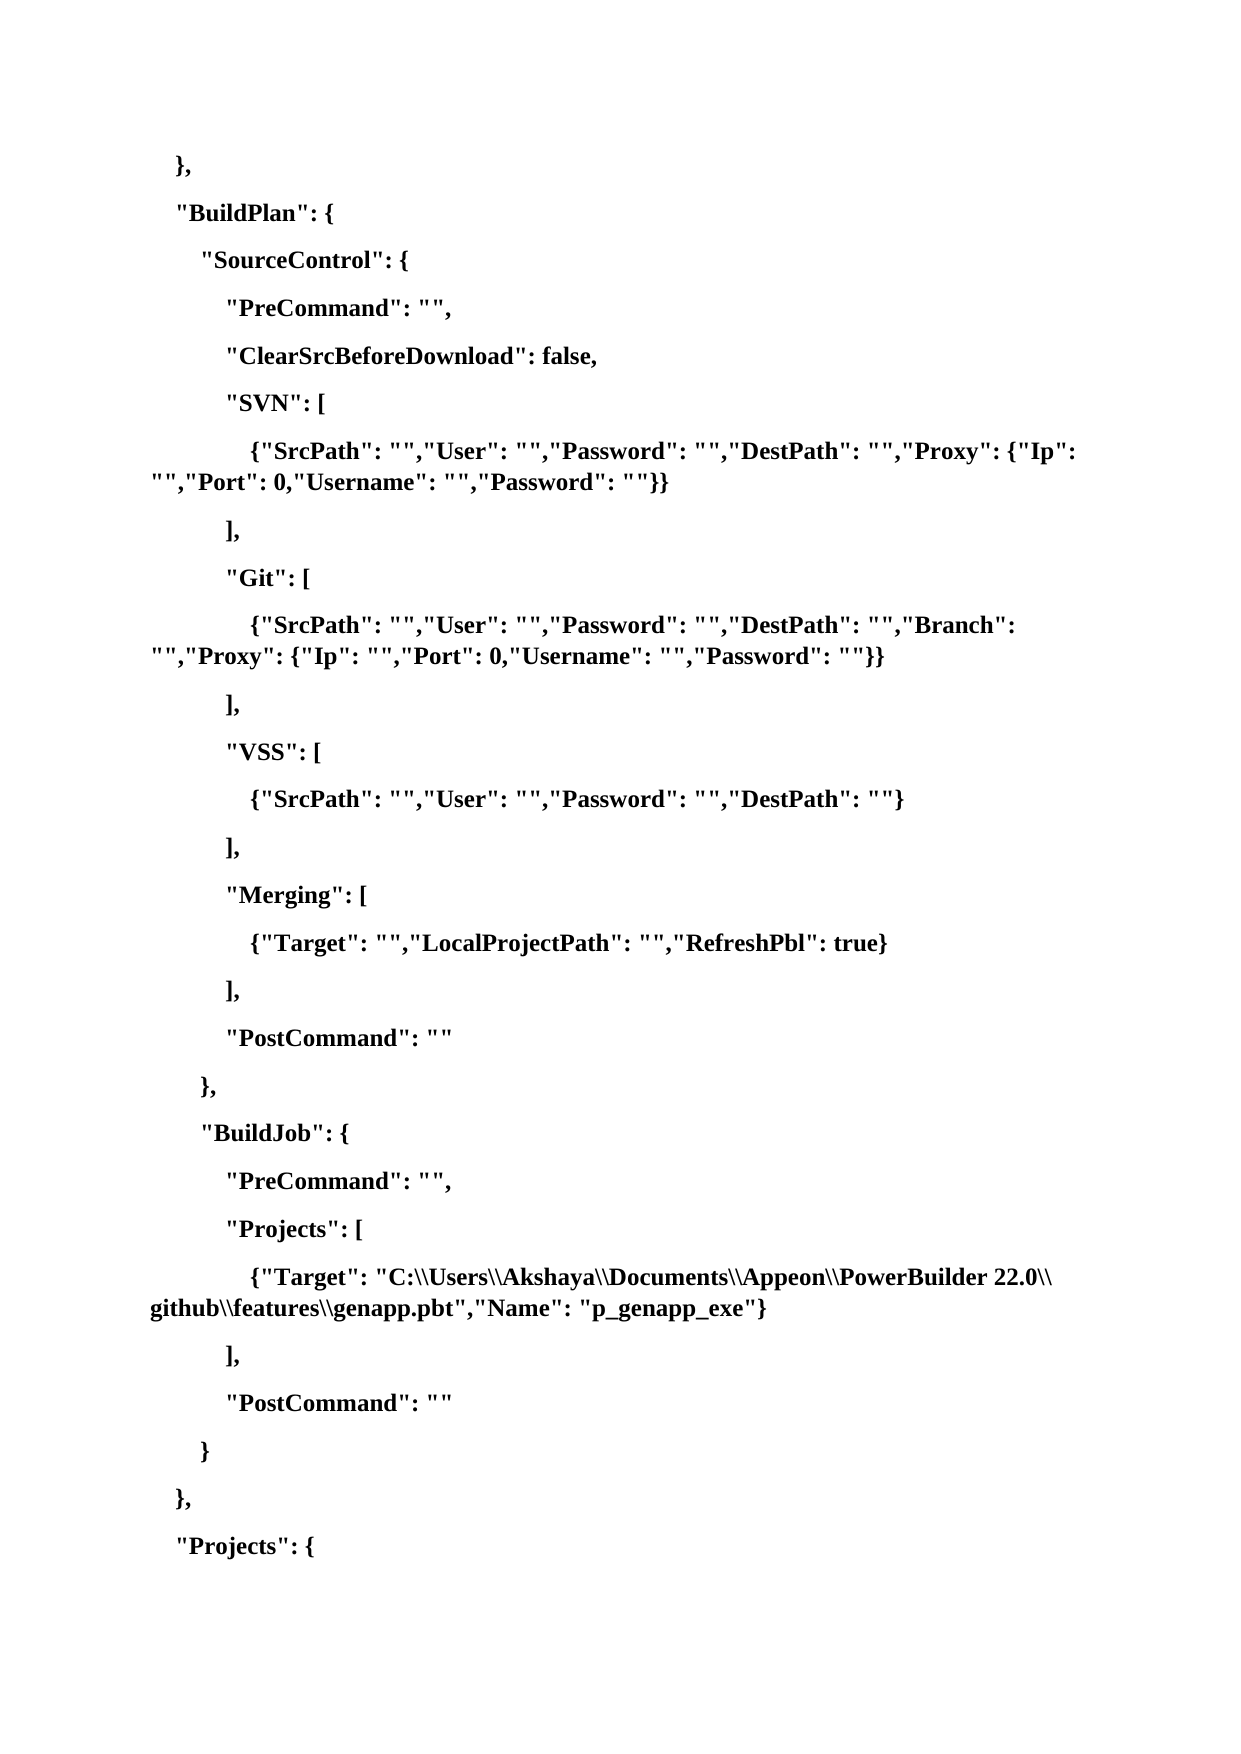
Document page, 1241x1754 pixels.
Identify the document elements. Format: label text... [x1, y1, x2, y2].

text ], [150, 689, 1090, 718]
text "PostCommand": "" [150, 1388, 1090, 1417]
text "PreCommand": "", [150, 293, 1090, 322]
text "SourceControl": { [150, 245, 1090, 274]
text {"SrcPath": "","User": "","Password": "","DestPath": ""} [150, 784, 1090, 813]
text }, [150, 1071, 1090, 1099]
text "PreCommand": "", [150, 1166, 1090, 1195]
text } [150, 1436, 1090, 1464]
text "Git": [ [150, 563, 1090, 591]
text "VSS": [ [150, 737, 1090, 766]
text {"SrcPath": "","User": "","Password": "","DestPath": "","Proxy": {"Ip": "","Port": 0,"Username": "","Password": ""}} [150, 436, 1090, 496]
text "BuildPlan": { [150, 198, 1090, 226]
text }, [150, 1483, 1090, 1512]
text ], [150, 515, 1090, 544]
text "PostCommand": "" [150, 1023, 1090, 1052]
text {"Target": "","LocalProjectPath": "","RefreshPbl": true} [150, 928, 1090, 956]
text {"Target": "C:\\Users\\Akshaya\\Documents\\Appeon\\PowerBuilder 22.0\\github\\features\\genapp.pbt","Name": "p_genapp_exe"} [150, 1262, 1090, 1321]
text "BuildJob": { [150, 1118, 1090, 1147]
text ], [150, 975, 1090, 1004]
text "Projects": { [150, 1531, 1090, 1560]
text "ClearSrcBeforeDownload": false, [150, 341, 1090, 369]
text "Merging": [ [150, 880, 1090, 909]
text }, [150, 150, 1090, 179]
text ], [150, 832, 1090, 861]
text "SVN": [ [150, 388, 1090, 417]
text "Projects": [ [150, 1214, 1090, 1243]
text {"SrcPath": "","User": "","Password": "","DestPath": "","Branch": "","Proxy": {"Ip": "","Port": 0,"Username": "","Password": ""}} [150, 610, 1090, 670]
text ], [150, 1340, 1090, 1369]
